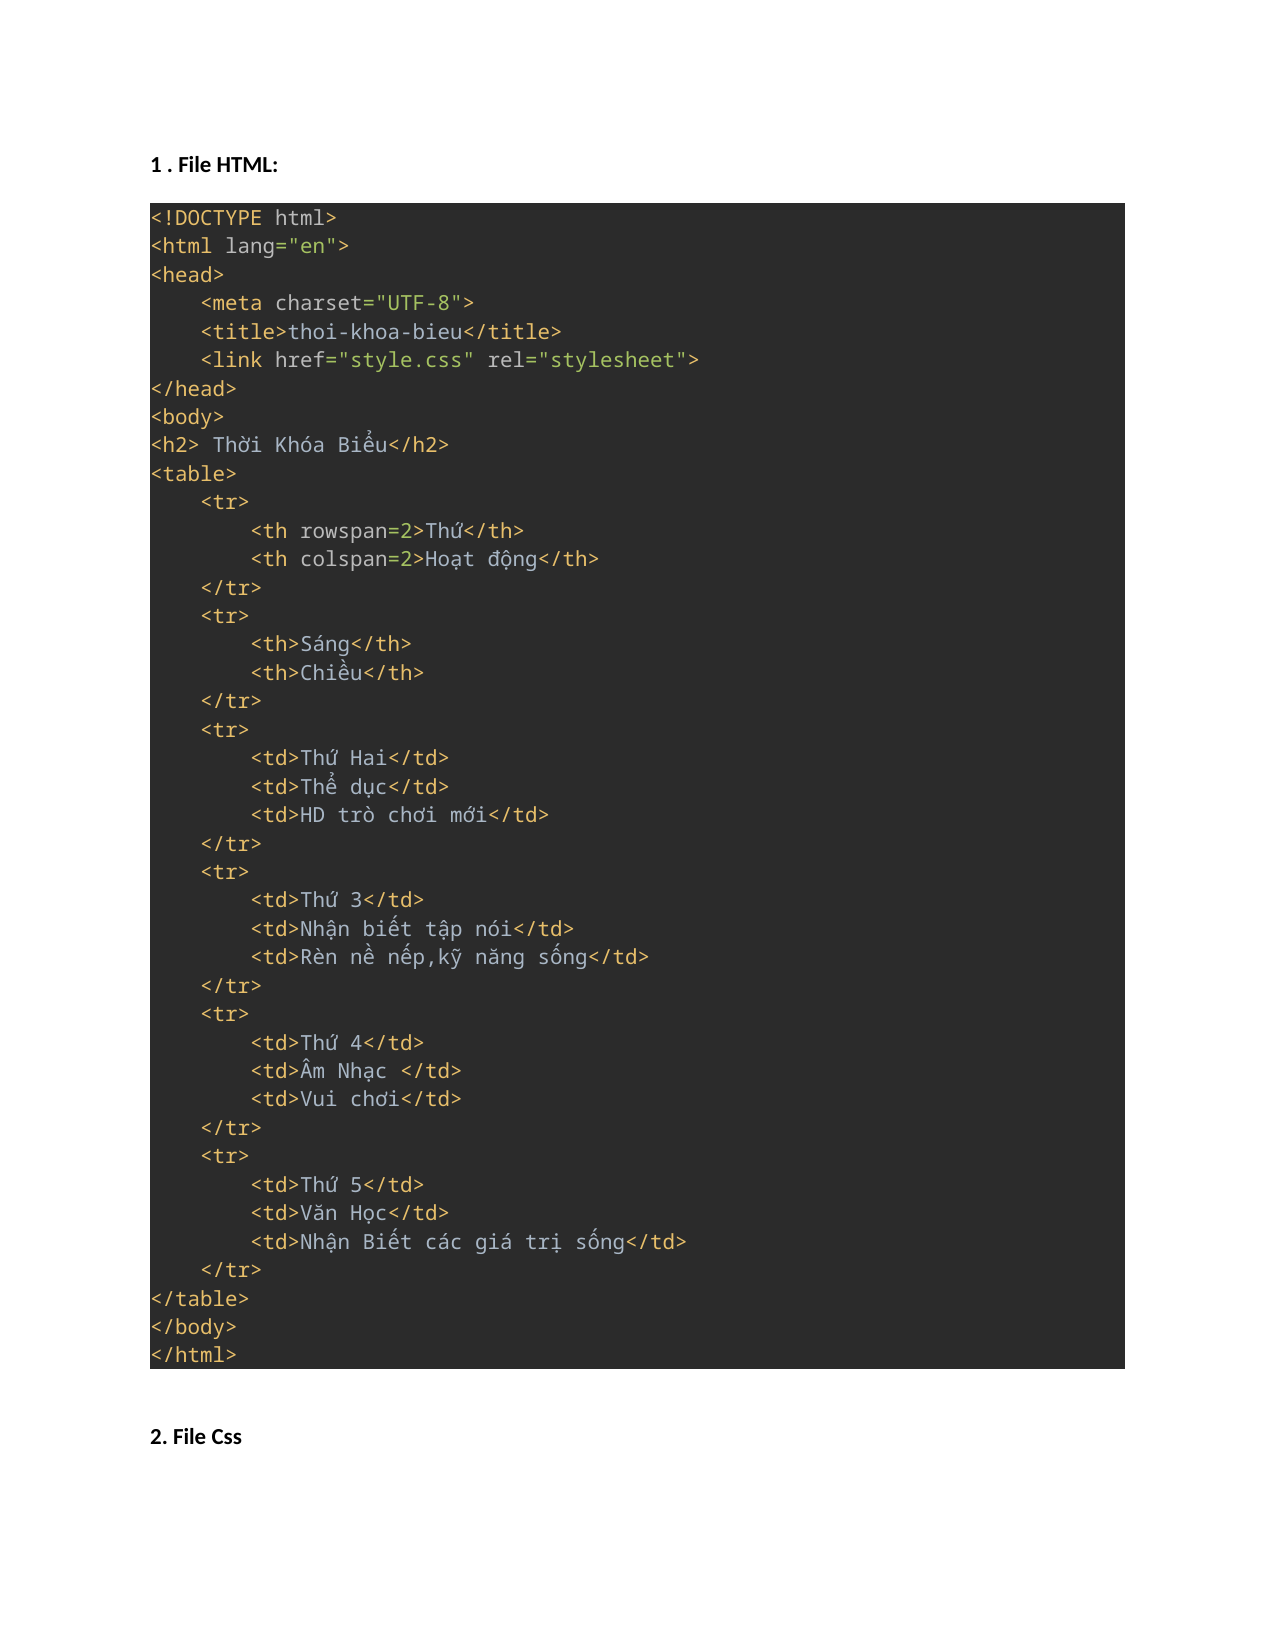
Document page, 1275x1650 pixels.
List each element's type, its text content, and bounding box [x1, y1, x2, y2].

text <!DOCTYPE html> <html lang="en"> <head> <meta charset="UTF-8"> <title>thoi-khoa-bieu</title> <link href="style.css" rel="stylesheet"> </head> <body> <h2> Thời Khóa Biểu</h2> <table> <tr> <th rowspan=2>Thứ</th> <th colspan=2>Hoạt động</th> </tr> <tr> <th>Sáng</th> <th>Chiều</th> </tr> <tr> <td>Thứ Hai</td> <td>Thể dục</td> <td>HD trò chơi mới</td> </tr> <tr> <td>Thứ 3</td> <td>Nhận biết tập nói</td> <td>Rèn nề nếp,kỹ năng sống</td> </tr> <tr> <td>Thứ 4</td> <td>Âm Nhạc </td> <td>Vui chơi</td> </tr> <tr> <td>Thứ 5</td> <td>Văn Học</td> <td>Nhận Biết các giá trị sống</td> </tr> </table> </body> </html> [150, 203, 1125, 1369]
text 1 . File HTML: [150, 150, 1125, 178]
text 2. File Css [150, 1422, 1125, 1450]
